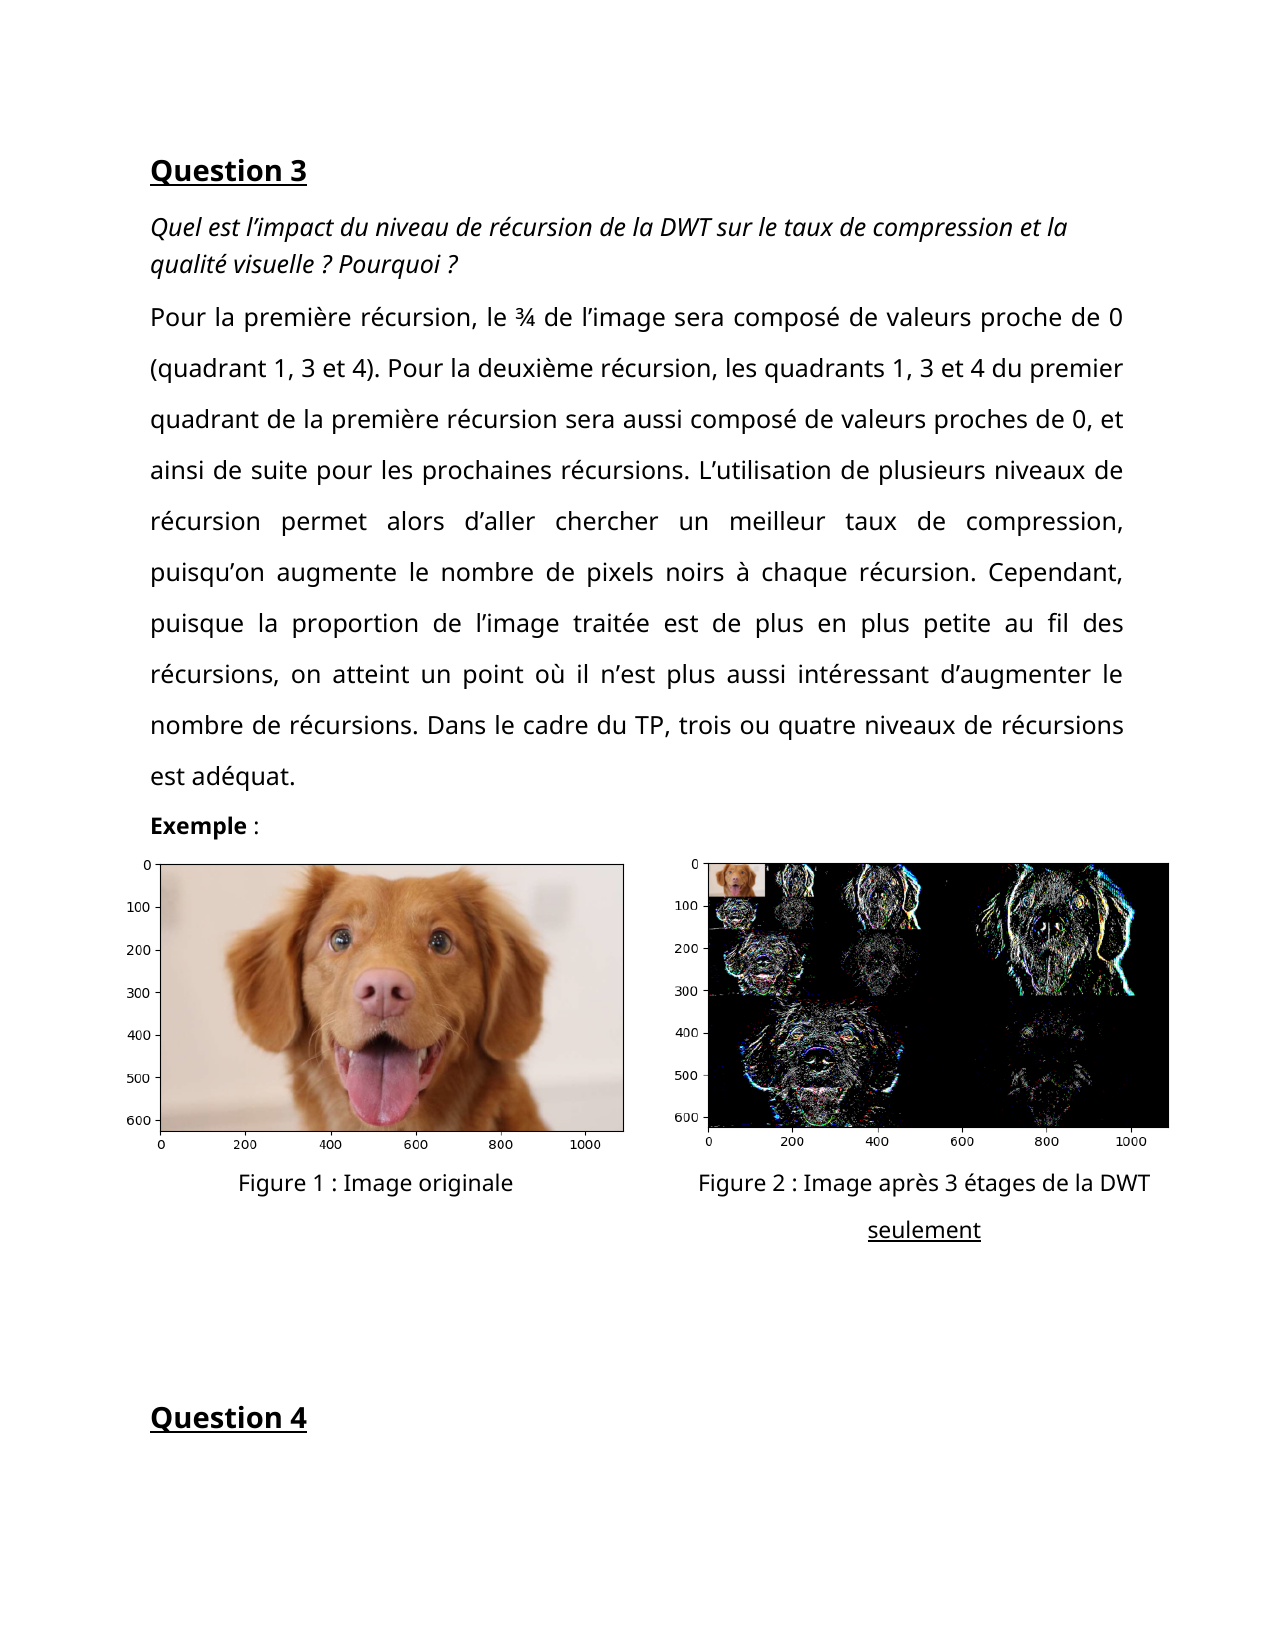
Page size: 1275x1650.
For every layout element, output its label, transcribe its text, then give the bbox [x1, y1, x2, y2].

text Question 3 [150, 150, 1125, 190]
text Quel est l’impact du niveau de récursion de la DWT sur le taux de compression et la qualité visuelle ? Pourquoi ? [150, 209, 1125, 280]
text Pour la première récursion, le ¾ de l’image sera composé de valeurs proche de 0 (quadrant 1, 3 et 4). Pour la deuxième récursion, les quadrants 1, 3 et 4 du premier quadrant de la première récursion sera aussi composé de valeurs proches de 0, et ainsi de suite pour les prochaines récursions. L’utilisation de plusieurs niveaux de récursion permet alors d’aller chercher un meilleur taux de compression, puisqu’on augmente le nombre de pixels noirs à chaque récursion. Cependant, puisque la proportion de l’image traitée est de plus en plus petite au fil des récursions, on atteint un point où il n’est plus aussi intéressant d’augmenter le nombre de récursions. Dans le cadre du TP, trois ou quatre niveaux de récursions est adéquat. [150, 300, 1125, 793]
text Question 4 [150, 1397, 1125, 1437]
table_cell Figure 1 : Image originale [113, 1167, 639, 1258]
table_cell Figure 2 : Image après 3 étages de la DWT seulement [639, 1167, 1209, 1258]
picture [123, 857, 628, 1154]
text Exemple : [150, 810, 1125, 841]
table_header [639, 857, 1209, 1167]
picture [675, 857, 1174, 1152]
table_header [113, 857, 639, 1167]
